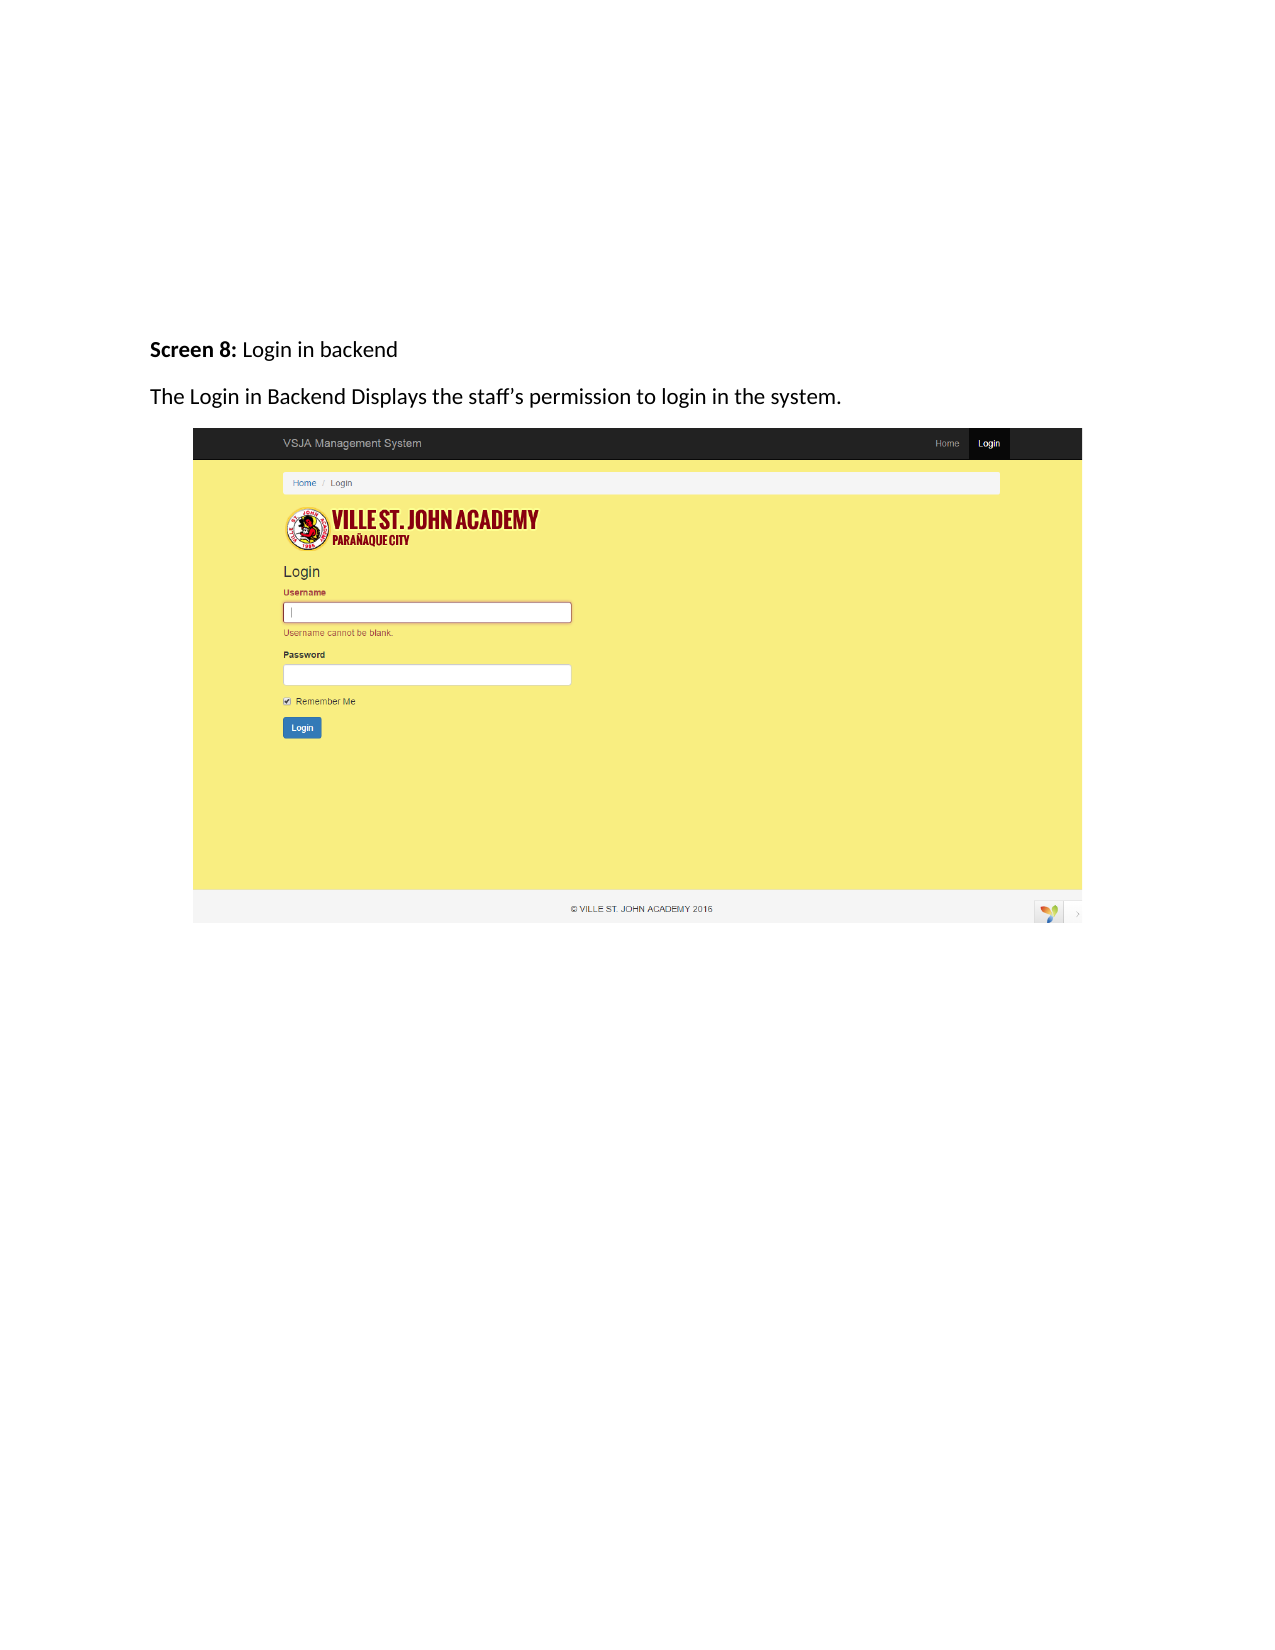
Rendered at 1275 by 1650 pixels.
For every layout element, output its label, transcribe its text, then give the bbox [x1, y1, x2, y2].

picture [193, 428, 1083, 923]
text The Login in Backend Displays the staff’s permission to login in the system. [150, 382, 1125, 410]
text Screen 8: Login in backend [150, 335, 1125, 363]
